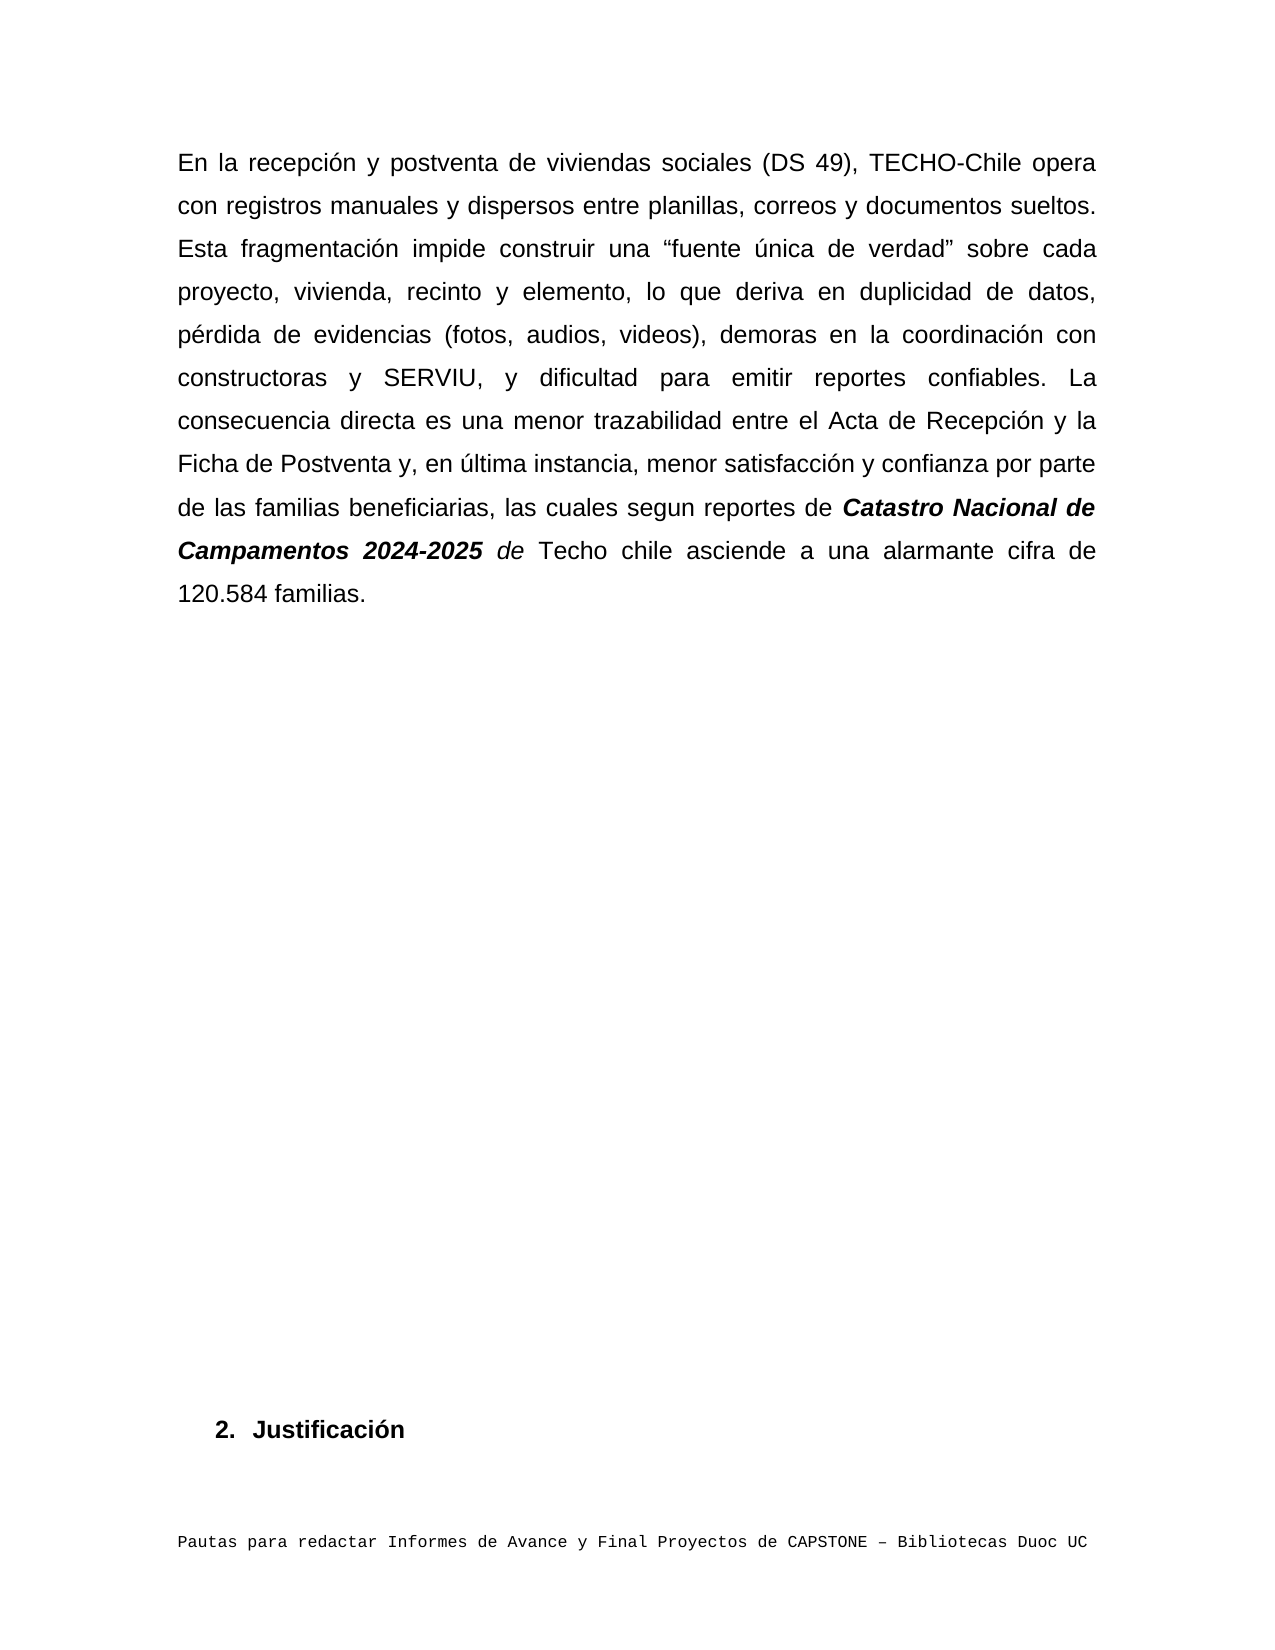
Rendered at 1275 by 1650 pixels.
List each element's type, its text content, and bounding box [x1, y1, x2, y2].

text En la recepción y postventa de viviendas sociales (DS 49), TECHO-Chile opera con registros manuales y dispersos entre planillas, correos y documentos sueltos. Esta fragmentación impide construir una “fuente única de verdad” sobre cada proyecto, vivienda, recinto y elemento, lo que deriva en duplicidad de datos, pérdida de evidencias (fotos, audios, videos), demoras en la coordinación con constructoras y SERVIU, y dificultad para emitir reportes confiables. La consecuencia directa es una menor trazabilidad entre el Acta de Recepción y la Ficha de Postventa y, en última instancia, menor satisfacción y confianza por parte de las familias beneficiarias, las cuales segun reportes de Catastro Nacional de Campamentos 2024-2025 de Techo chile asciende a una alarmante cifra de 120.584 familias. [177, 148, 1098, 608]
subtitle Justificación [215, 1416, 1098, 1444]
